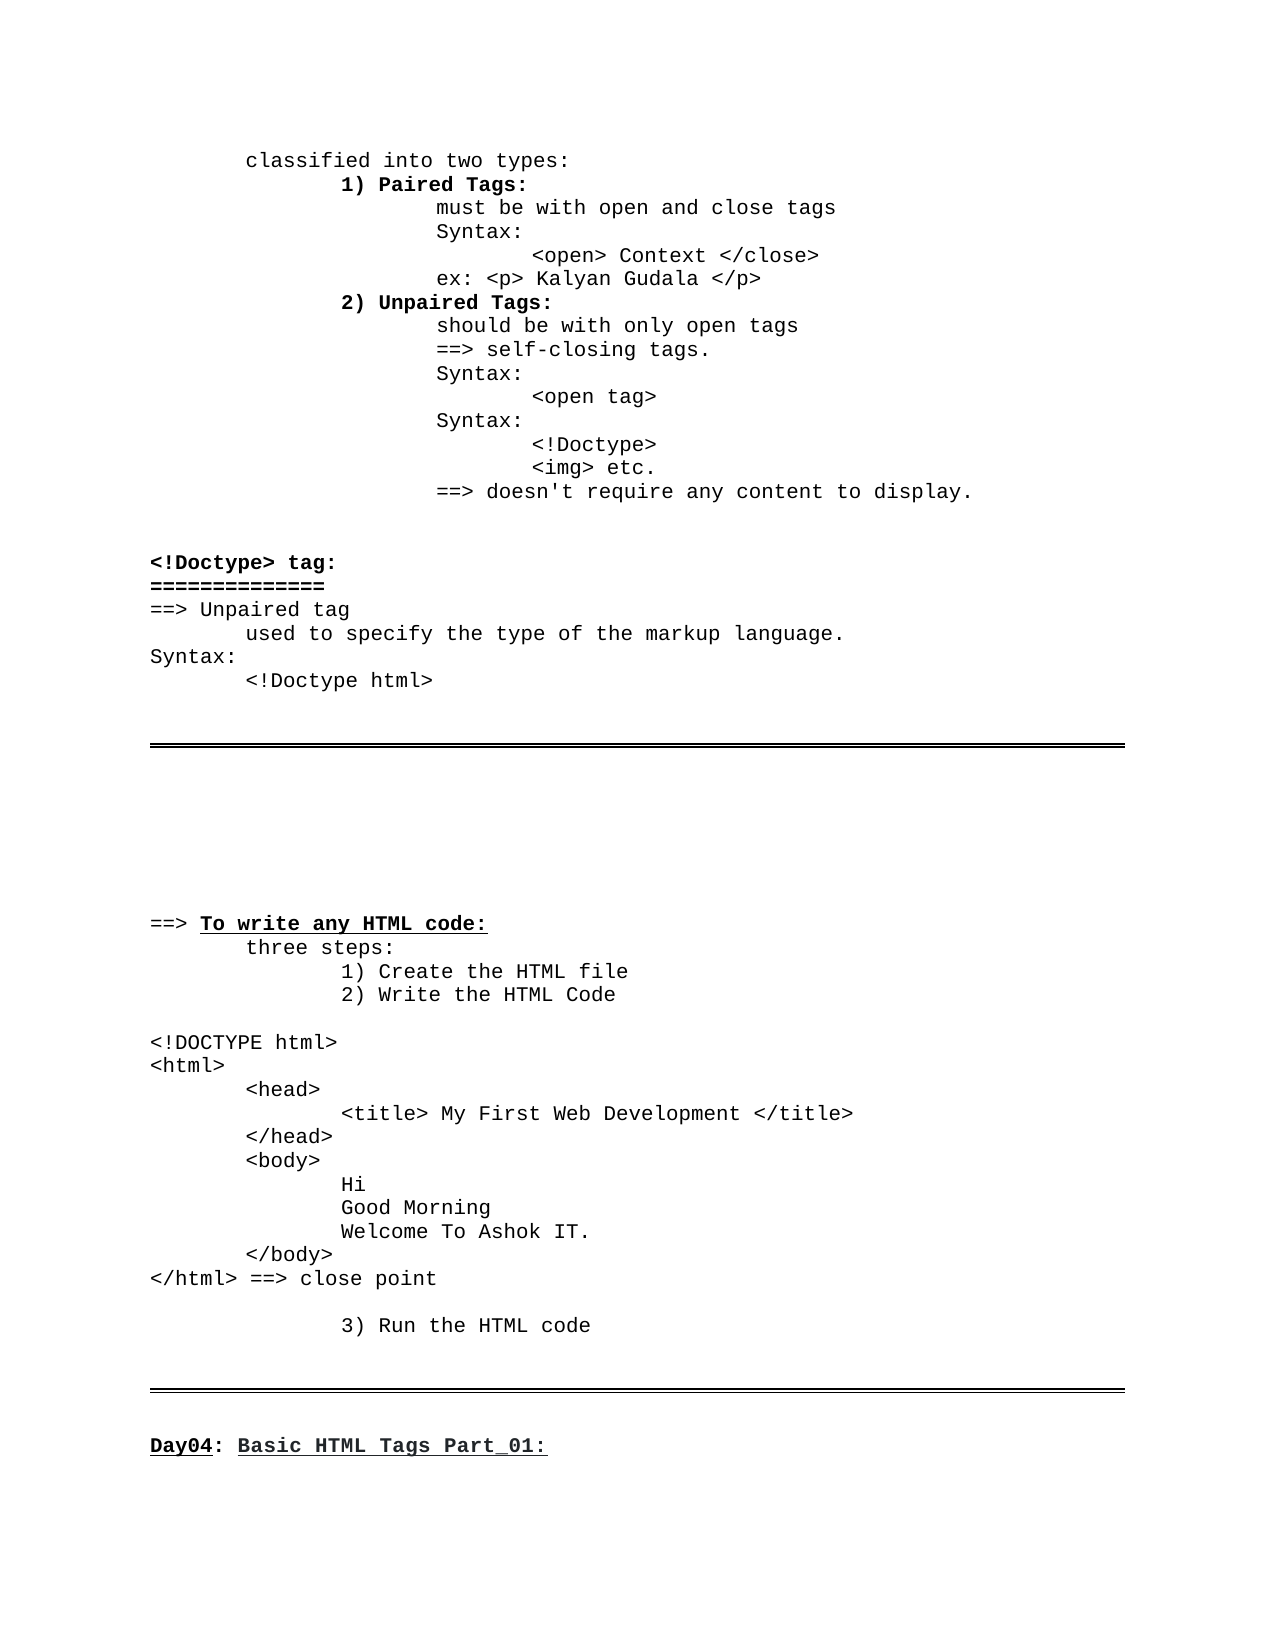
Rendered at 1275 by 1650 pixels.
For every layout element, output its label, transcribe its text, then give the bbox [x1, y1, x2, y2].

text </html> ==> close point [150, 1268, 1125, 1292]
text <!Doctype> tag: [150, 552, 1125, 576]
text <!DOCTYPE html> [150, 1032, 1125, 1055]
text 2) Unpaired Tags: [150, 292, 1125, 316]
text <title> My First Web Development </title> [150, 1103, 1125, 1126]
text ex: <p> Kalyan Gudala </p> [150, 268, 1125, 292]
text </body> [150, 1244, 1125, 1268]
text <head> [150, 1079, 1125, 1103]
text <html> [150, 1055, 1125, 1079]
text <!Doctype html> [150, 670, 1125, 694]
text Welcome To Ashok IT. [150, 1221, 1125, 1244]
text Day04: Basic HTML Tags Part_01: [150, 1435, 1125, 1459]
text </head> [150, 1126, 1125, 1150]
text <!Doctype> [150, 434, 1125, 457]
text Good Morning [150, 1197, 1125, 1221]
text ==> To write any HTML code: [150, 913, 1125, 937]
text Hi [150, 1173, 1125, 1197]
text should be with only open tags [150, 316, 1125, 339]
text ==> doesn't require any content to display. [150, 481, 1125, 505]
text ============== [150, 576, 1125, 599]
text 1) Paired Tags: [150, 174, 1125, 197]
text Syntax: [150, 647, 1125, 670]
text 1) Create the HTML file [150, 961, 1125, 984]
text Syntax: [150, 221, 1125, 244]
text ==> self-closing tags. [150, 339, 1125, 363]
text <open tag> [150, 386, 1125, 410]
text <open> Context </close> [150, 244, 1125, 268]
text three steps: [150, 937, 1125, 961]
text ==> Unpaired tag [150, 599, 1125, 623]
text <body> [150, 1150, 1125, 1173]
text Syntax: [150, 410, 1125, 434]
text Syntax: [150, 363, 1125, 386]
text classified into two types: [150, 150, 1125, 174]
text must be with open and close tags [150, 197, 1125, 221]
text <img> etc. [150, 457, 1125, 481]
text 3) Run the HTML code [150, 1315, 1125, 1339]
text 2) Write the HTML Code [150, 984, 1125, 1008]
text used to specify the type of the markup language. [150, 623, 1125, 647]
